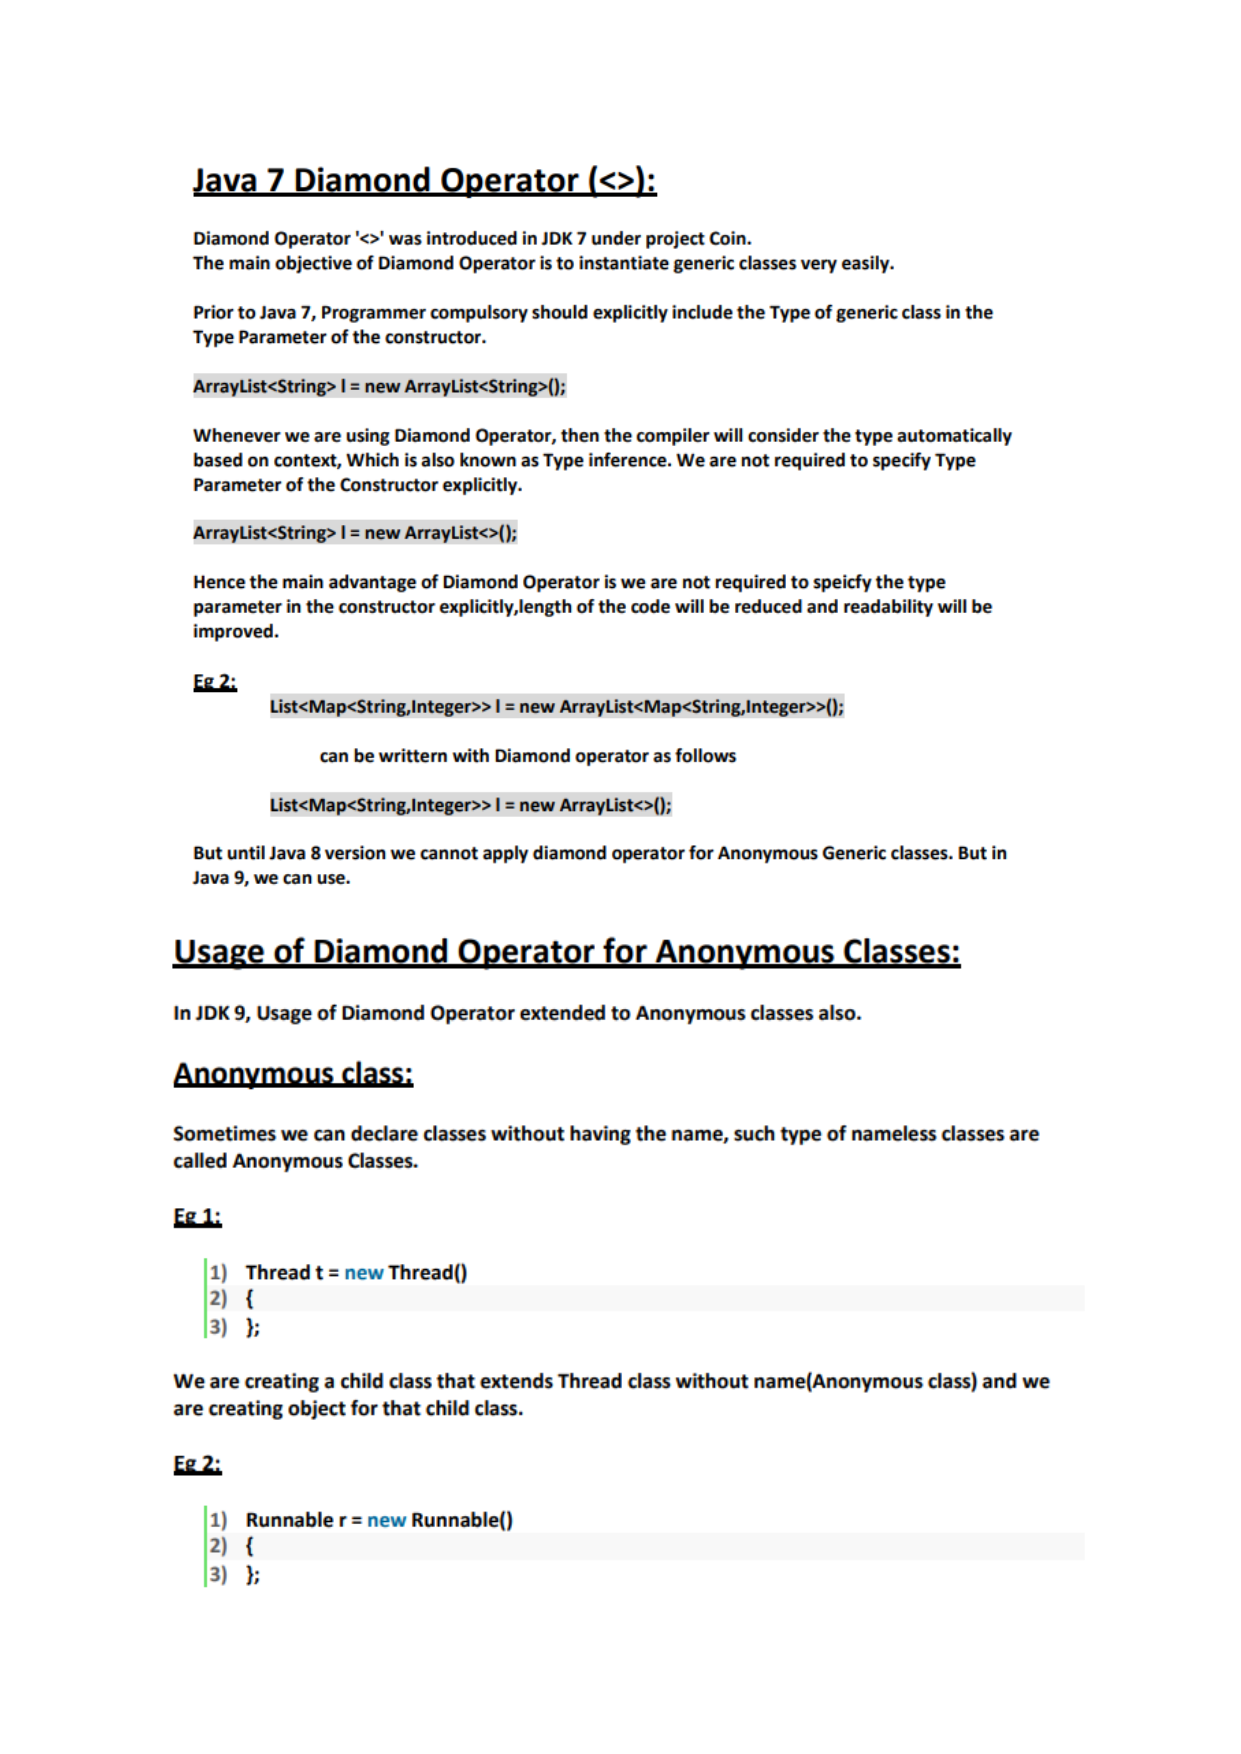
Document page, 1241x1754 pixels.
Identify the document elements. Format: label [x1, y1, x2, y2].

picture [150, 928, 1091, 1604]
picture [150, 150, 1091, 910]
